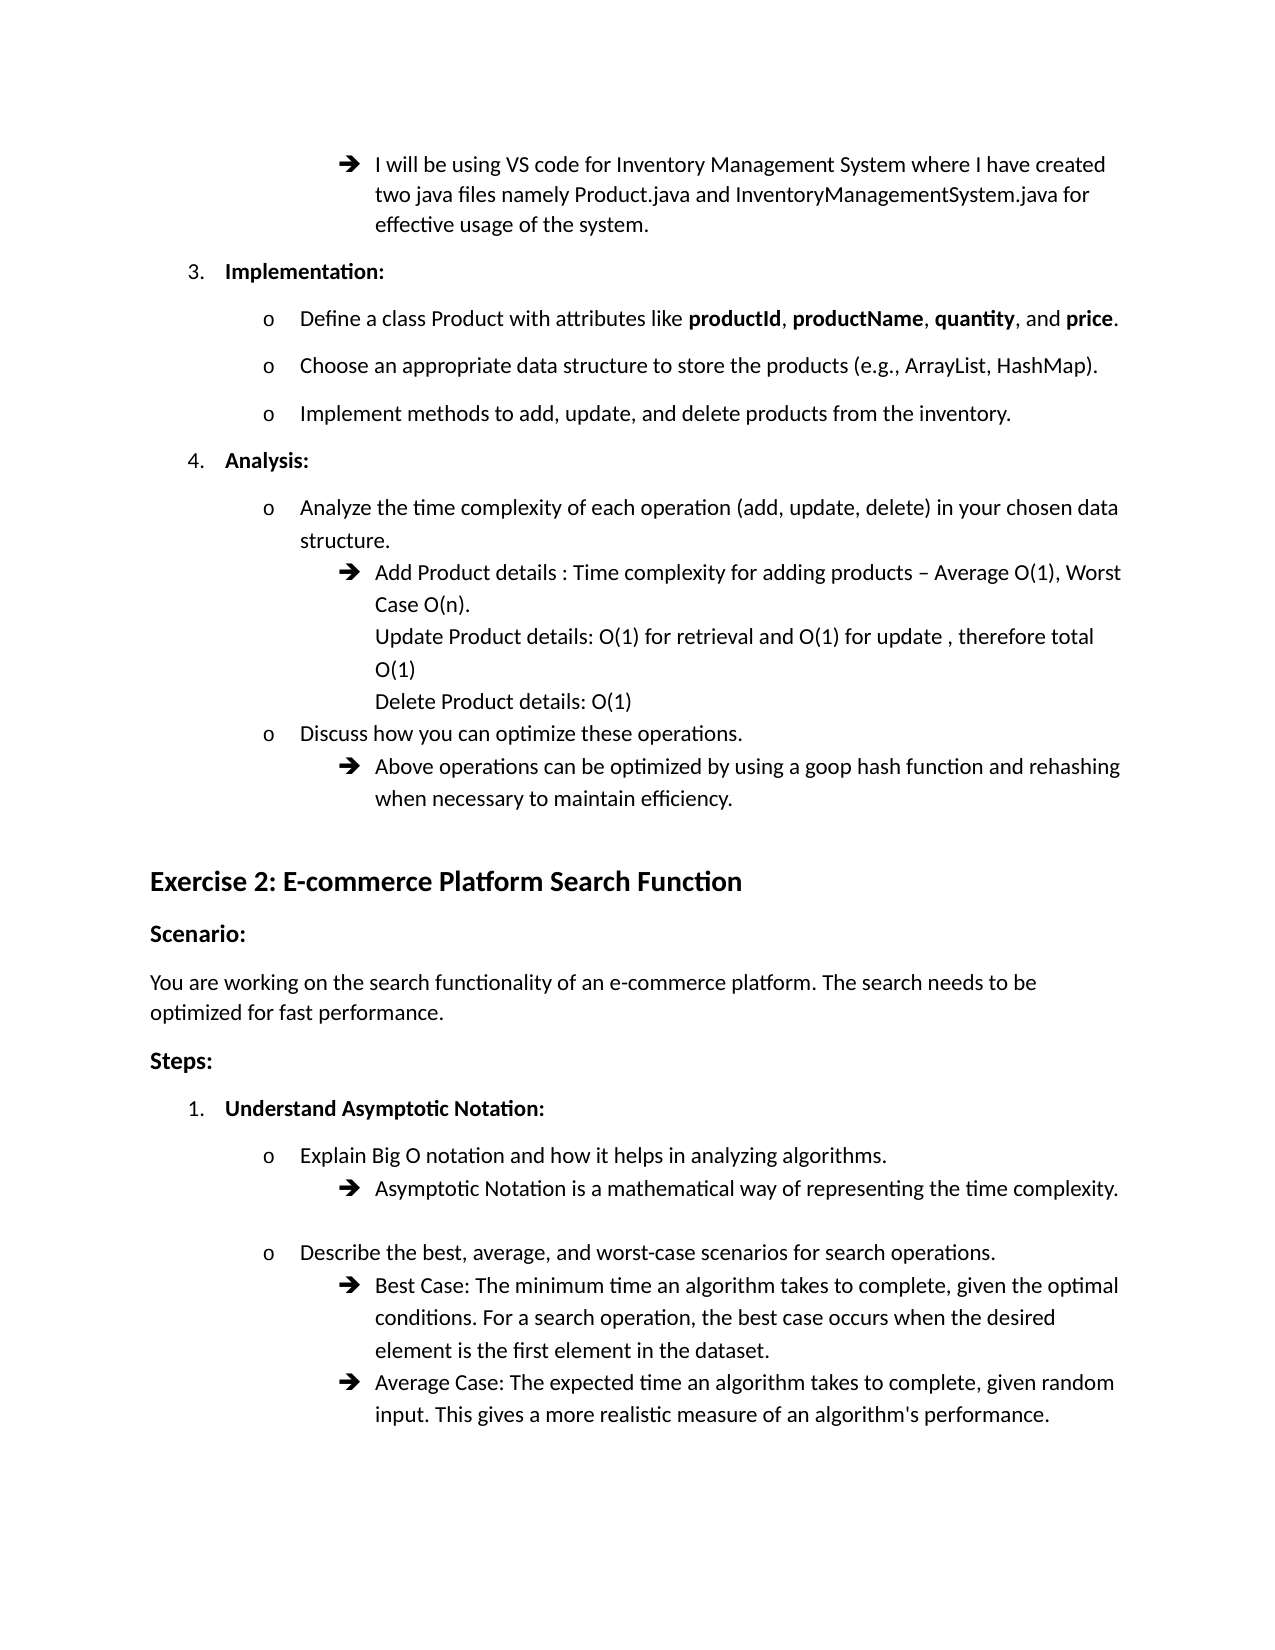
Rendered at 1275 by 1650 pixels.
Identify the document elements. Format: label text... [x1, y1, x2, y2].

list Discuss how you can optimize these operations. [262, 719, 1125, 748]
list Explain Big O notation and how it helps in analyzing algorithms. [262, 1141, 1125, 1170]
text You are working on the search functionality of an e-commerce platform. The search needs to be optimized for fast performance. [150, 968, 1125, 1026]
list Define a class Product with attributes like productId, productName, quantity, and price. [262, 304, 1125, 333]
list Describe the best, average, and worst-case scenarios for search operations. [262, 1238, 1125, 1267]
list Above operations can be optimized by using a goop hash function and rehashing when necessary to maintain efficiency. [337, 752, 1125, 812]
list Add Product details : Time complexity for adding products – Average O(1), Worst Case O(n). [337, 558, 1125, 618]
text Exercise 2: E-commerce Platform Search Function [150, 863, 1125, 899]
list Analyze the time complexity of each operation (add, update, delete) in your chosen data structure. [262, 493, 1125, 554]
list Implementation: [187, 257, 1125, 285]
list Implement methods to add, update, and delete products from the inventory. [262, 399, 1125, 427]
list I will be using VS code for Inventory Management System where I have created two java files namely Product.java and InventoryManagementSystem.java for effective usage of the system. [337, 150, 1125, 238]
list Choose an appropriate data structure to store the products (e.g., ArrayList, HashMap). [262, 352, 1125, 380]
list Update Product details: O(1) for retrieval and O(1) for update , therefore total O(1) [375, 622, 1125, 683]
text Scenario: [150, 918, 1125, 949]
list Analysis: [187, 446, 1125, 474]
text Steps: [150, 1045, 1125, 1075]
list Best Case: The minimum time an algorithm takes to complete, given the optimal conditions. For a search operation, the best case occurs when the desired element is the first element in the dataset. [337, 1271, 1125, 1364]
list Delete Product details: O(1) [375, 687, 1125, 715]
list Asymptotic Notation is a mathematical way of representing the time complexity. [337, 1174, 1125, 1202]
list Understand Asymptotic Notation: [187, 1094, 1125, 1122]
list Average Case: The expected time an algorithm takes to complete, given random input. This gives a more realistic measure of an algorithm's performance. [337, 1368, 1125, 1428]
